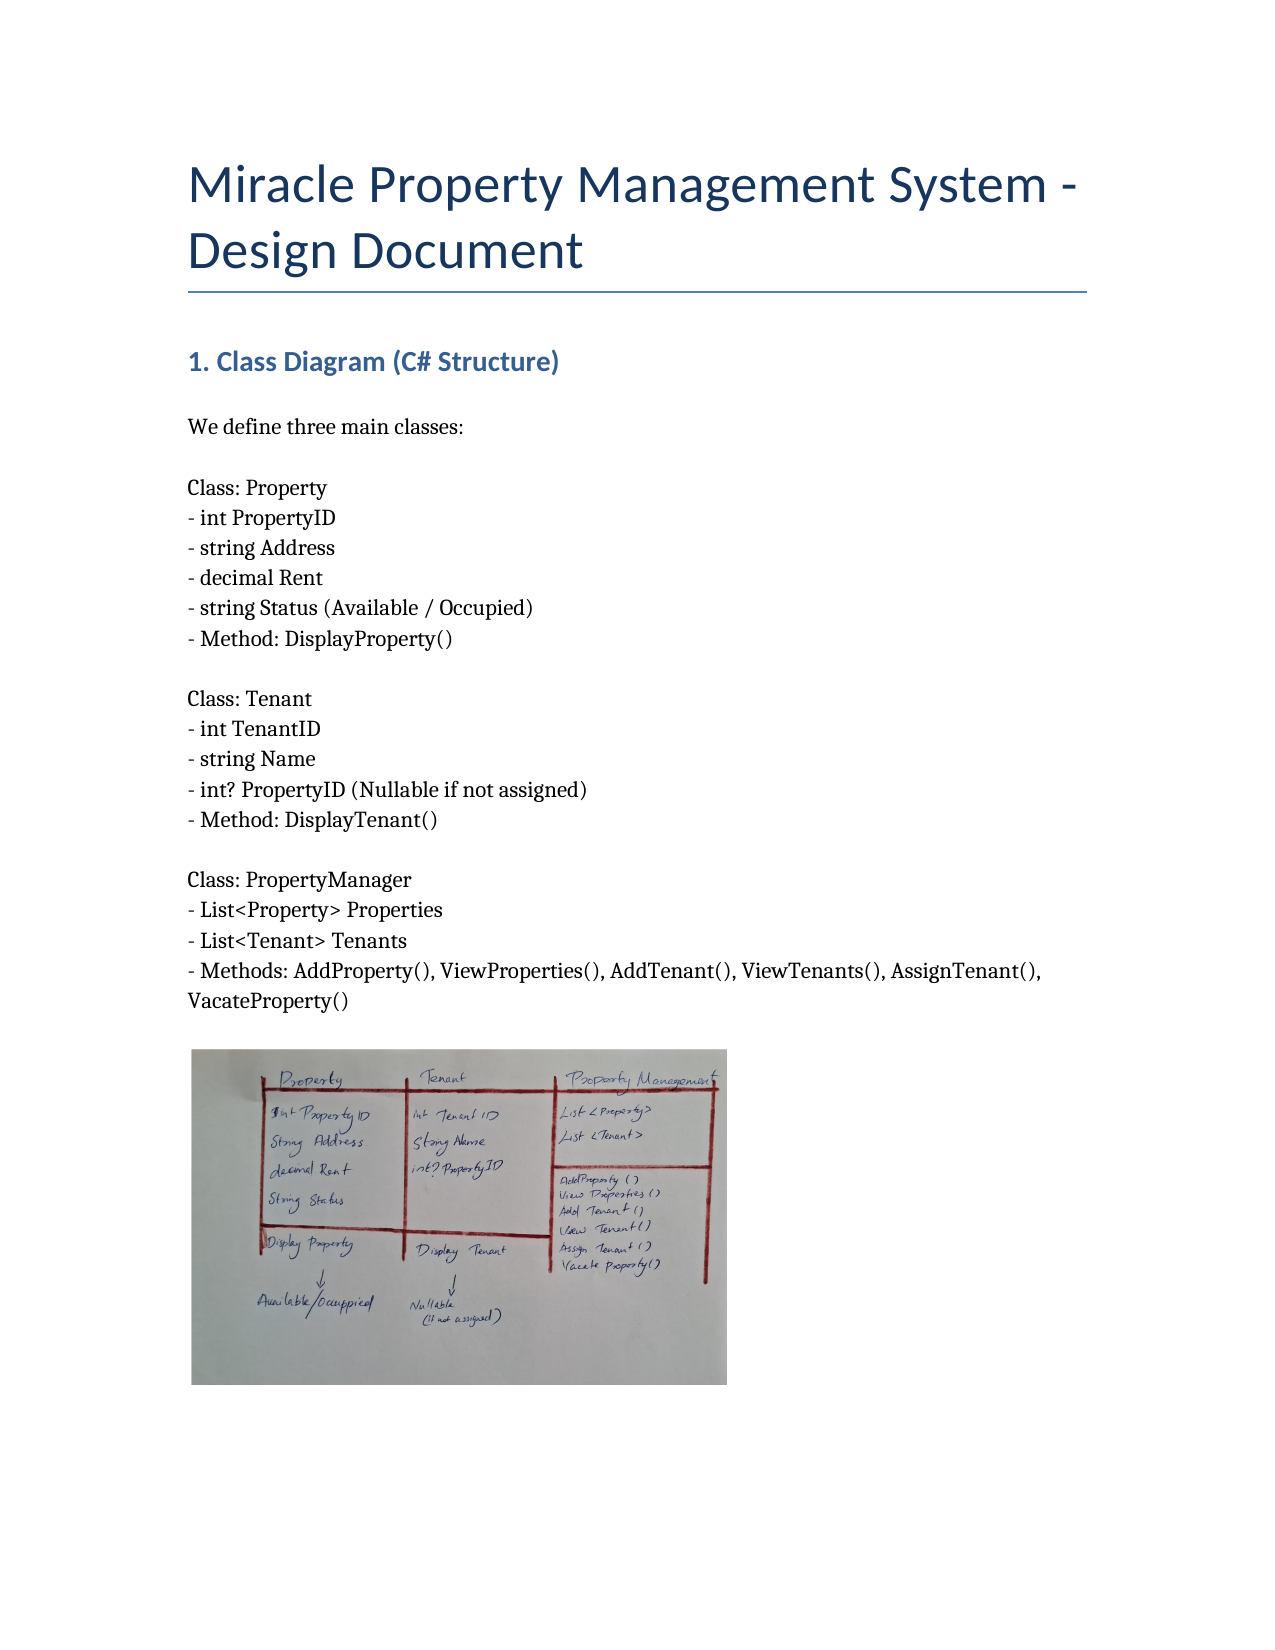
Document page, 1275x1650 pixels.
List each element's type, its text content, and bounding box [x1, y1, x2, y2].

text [187, 384, 1087, 1445]
picture [192, 1050, 726, 1385]
subtitle 1. Class Diagram (C# Structure) [187, 343, 1087, 378]
title Miracle Property Management System - Design Document [187, 150, 1087, 293]
